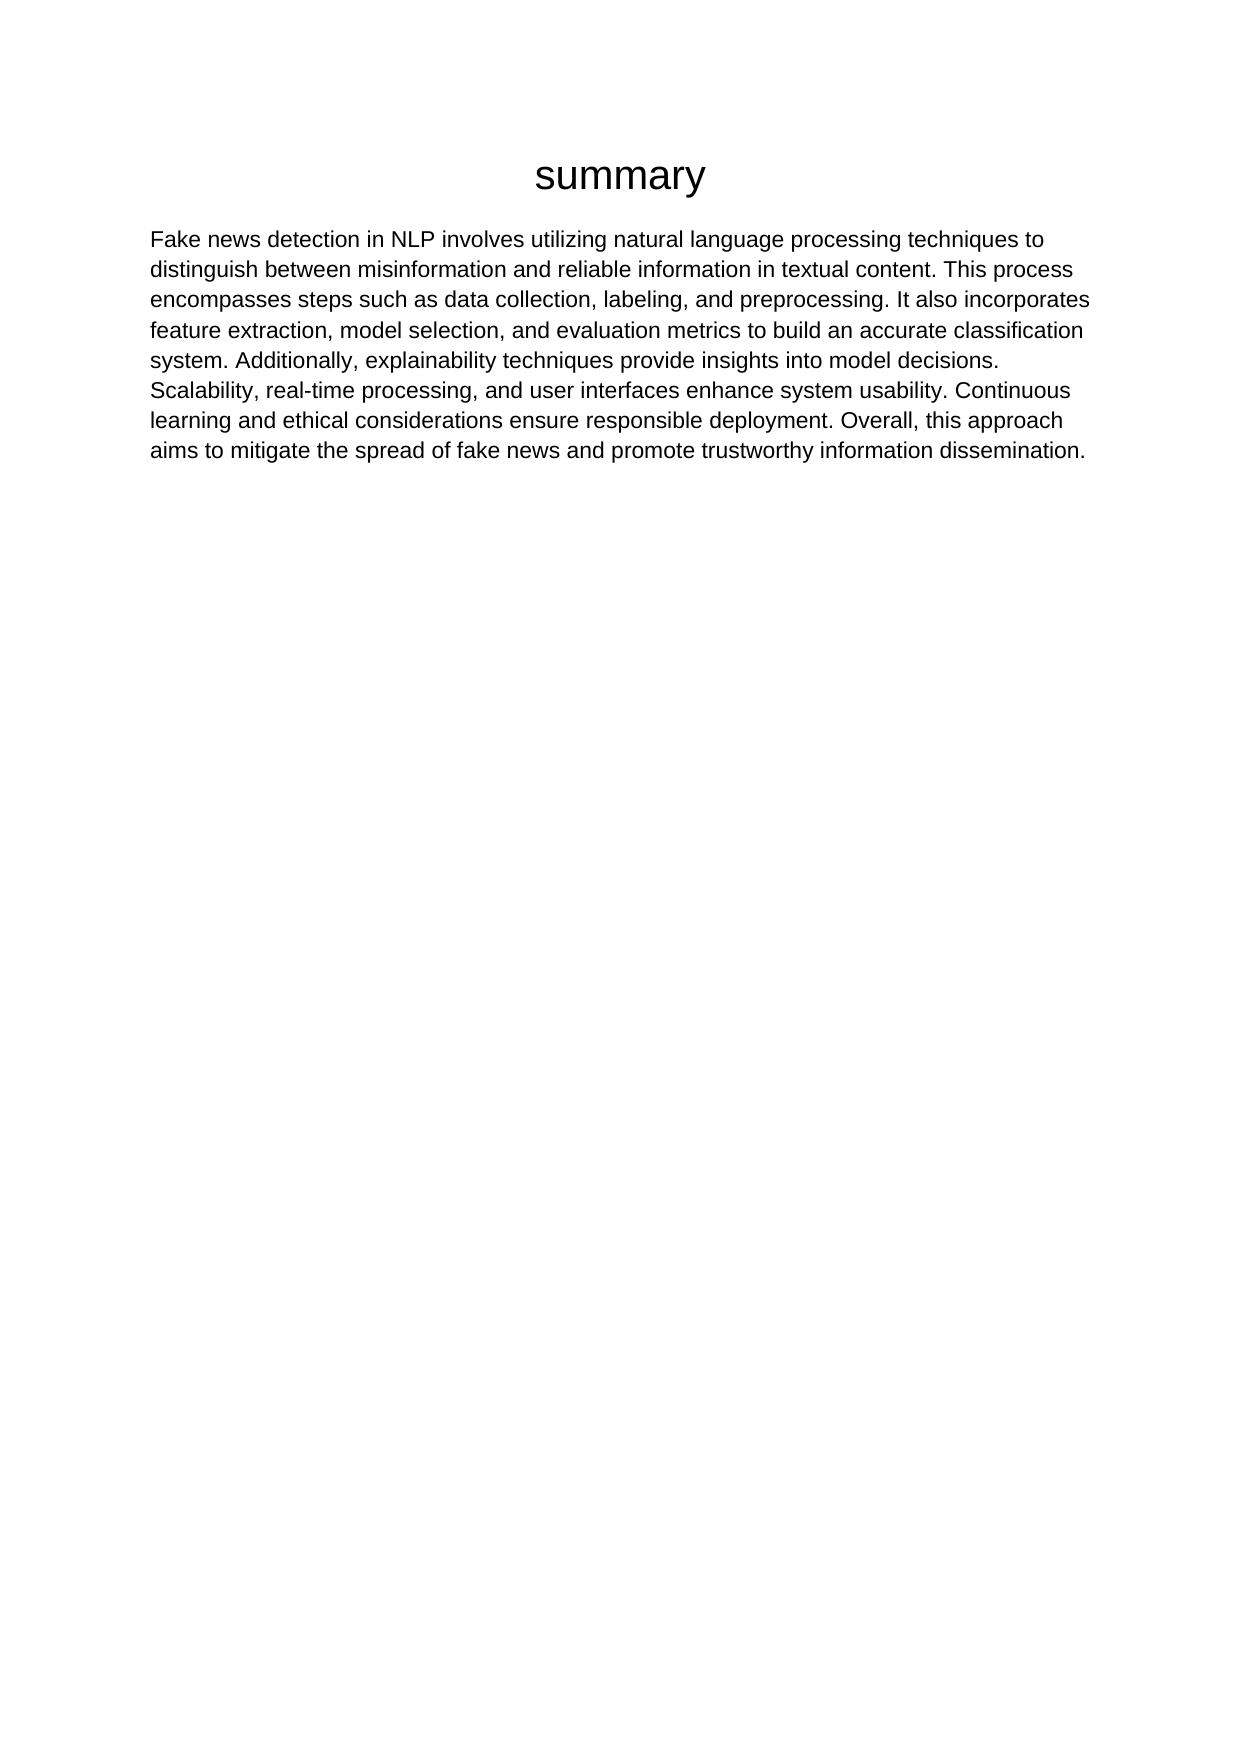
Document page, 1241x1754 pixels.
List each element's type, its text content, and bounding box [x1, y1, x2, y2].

text summary [150, 150, 1090, 198]
text Fake news detection in NLP involves utilizing natural language processing techniques to distinguish between misinformation and reliable information in textual content. This process encompasses steps such as data collection, labeling, and preprocessing. It also incorporates feature extraction, model selection, and evaluation metrics to build an accurate classification system. Additionally, explainability techniques provide insights into model decisions. Scalability, real-time processing, and user interfaces enhance system usability. Continuous learning and ethical considerations ensure responsible deployment. Overall, this approach aims to mitigate the spread of fake news and promote trustworthy information dissemination. [150, 226, 1090, 464]
